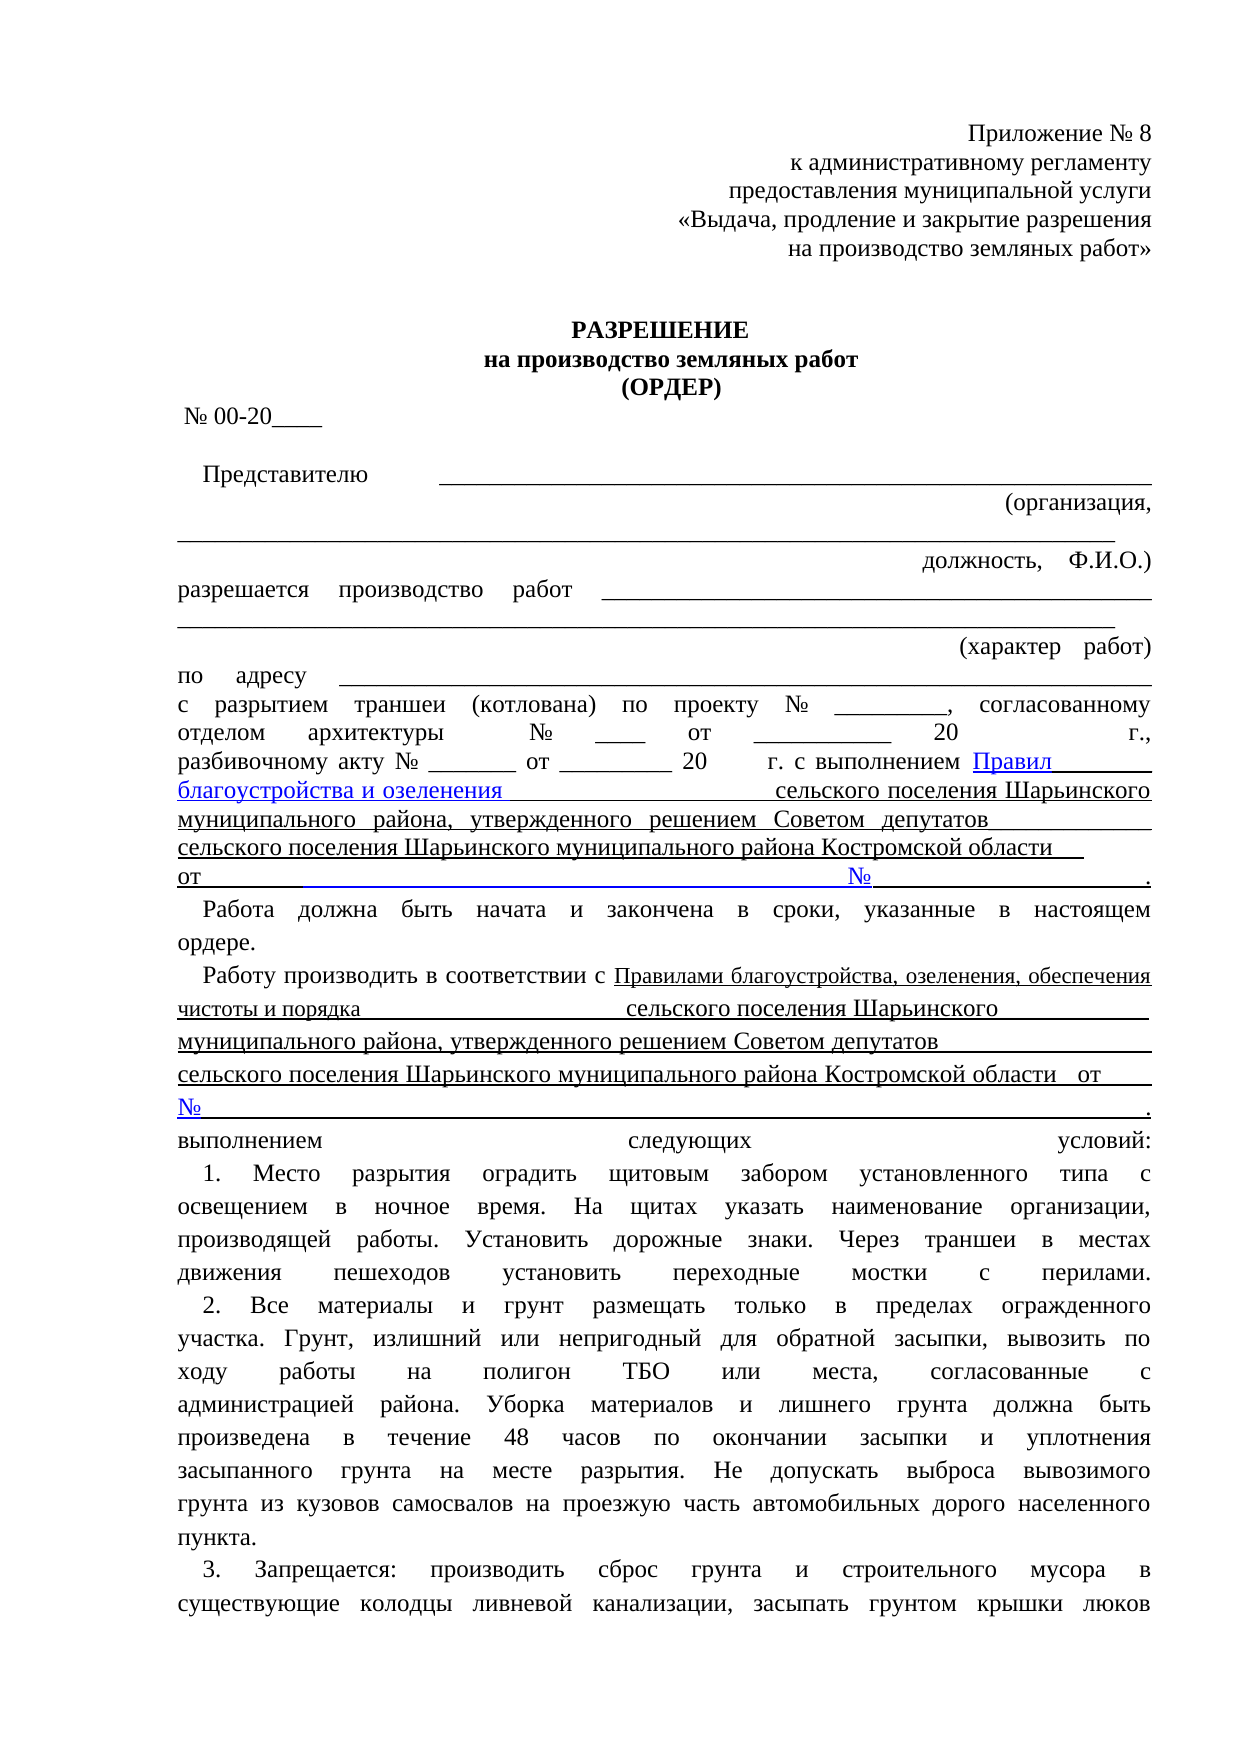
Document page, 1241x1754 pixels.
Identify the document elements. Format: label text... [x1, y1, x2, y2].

text РАЗРЕШЕНИЕ на производство земляных работ (ОРДЕР) № 00-20____ [177, 315, 1152, 430]
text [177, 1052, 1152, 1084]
text Представителю _________________________________________________________ (организация, ___________________________________________________________________________ должность, Ф.И.О.) разрешается производство работ ____________________________________________ ___________________________________________________________________________ (характер работ) по адресу _________________________________________________________________ с разрытием траншеи (котлована) по проекту № _________, согласованному отделом архитектуры № ____ от ___________ 20 г., разбивочному акту № _______ от _________ 20 г. с выполнением Правил________ благоустройства и озеленения сельского поселения Шарьинского муниципального района, утвержденного решением Советом депутатов_____________ сельского поселения Шарьинского муниципального района Костромской области [177, 430, 1152, 800]
text на производство земляных работ» [561, 233, 1152, 262]
text к административному регламенту [177, 147, 1152, 176]
text «Выдача, продление и закрытие разрешения [561, 204, 1152, 233]
text предоставления муниципальной услуги [177, 176, 1152, 204]
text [177, 1085, 1152, 1616]
text Приложение № 8 [177, 118, 1152, 147]
